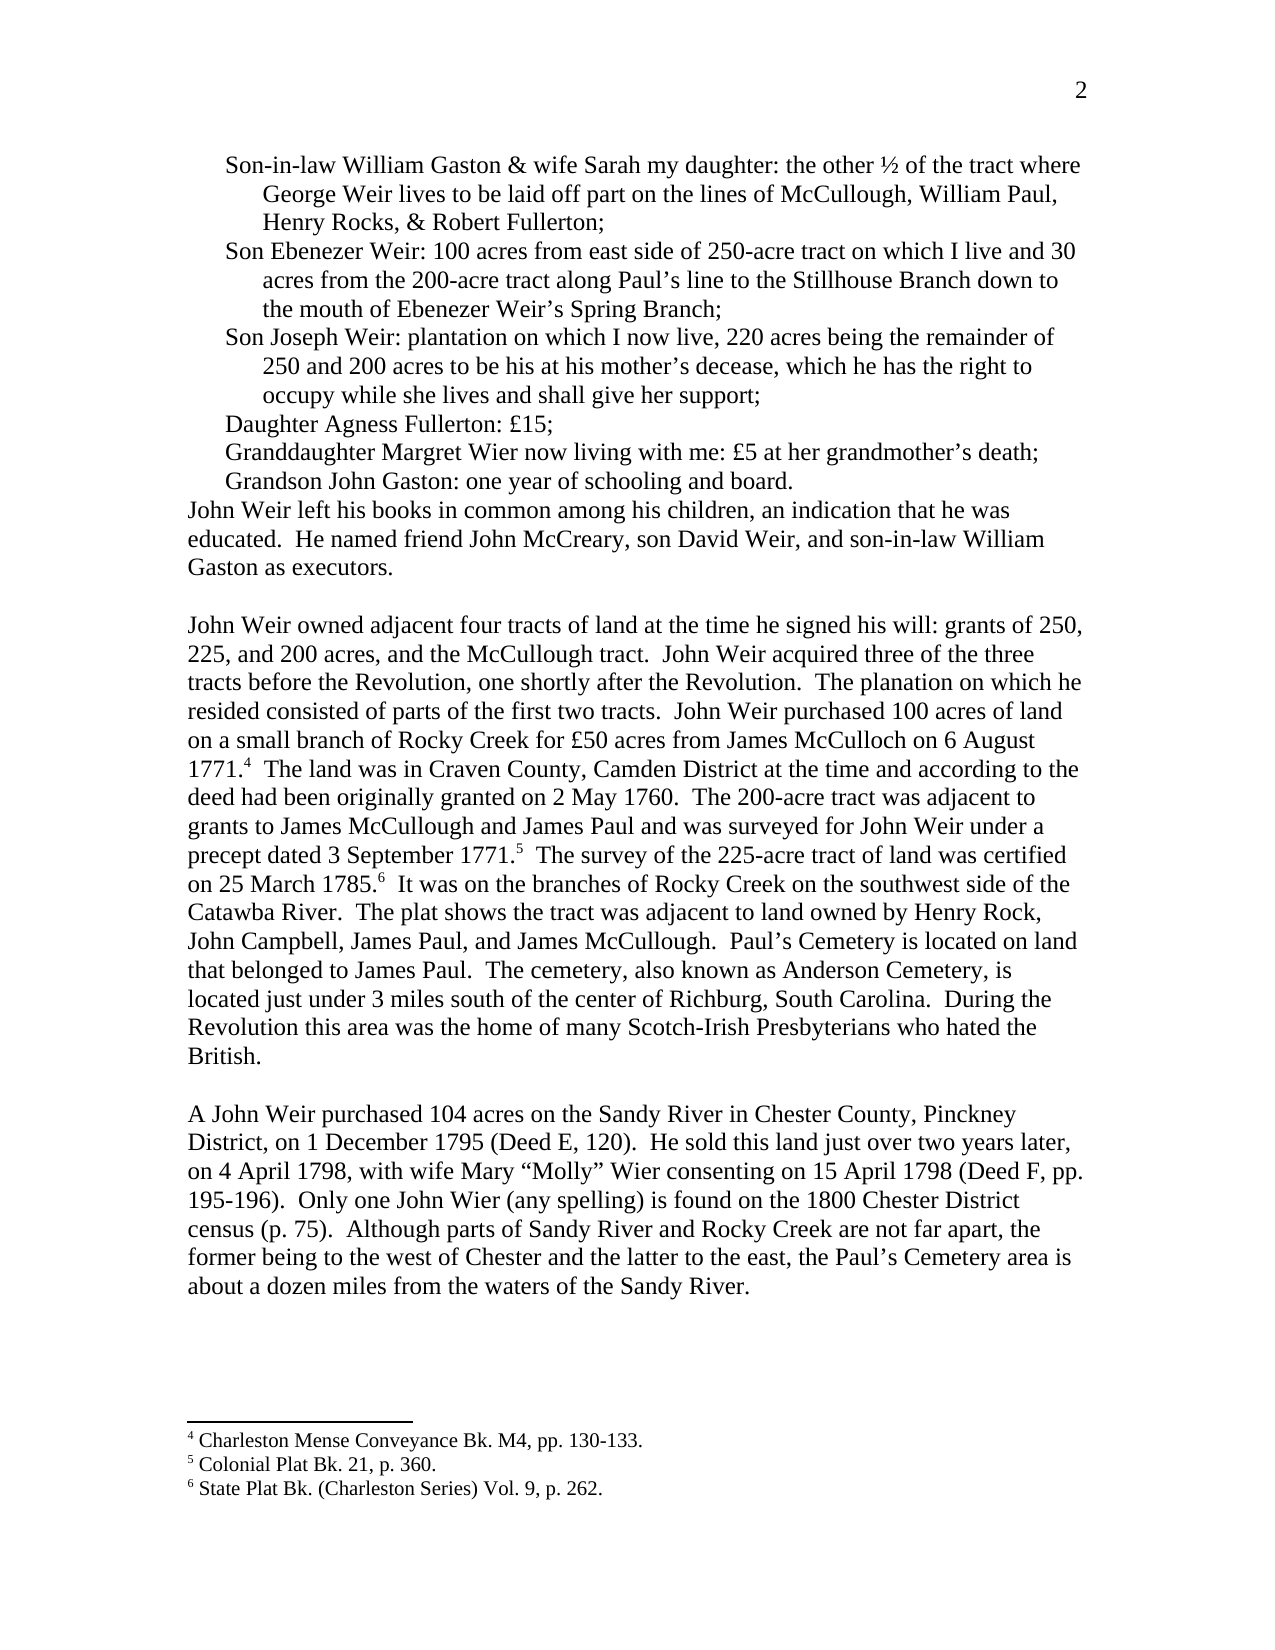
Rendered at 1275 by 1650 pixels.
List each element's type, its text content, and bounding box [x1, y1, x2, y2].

text Daughter Agness Fullerton: £15; [225, 409, 1087, 437]
text A John Weir purchased 104 acres on the Sandy River in Chester County, Pinckney District, on 1 December 1795 (Deed E, 120). He sold this land just over two years later, on 4 April 1798, with wife Mary “Molly” Wier consenting on 15 April 1798 (Deed F, pp. 195-196). Only one John Wier (any spelling) is found on the 1800 Chester District census (p. 75). Although parts of Sandy River and Rocky Creek are not far apart, the former being to the west of Chester and the latter to the east, the Paul’s Cemetery area is about a dozen miles from the waters of the Sandy River. [187, 1099, 1087, 1300]
text Grandson John Gaston: one year of schooling and board. [225, 466, 1087, 495]
text Son-in-law William Gaston & wife Sarah my daughter: the other ½ of the tract where George Weir lives to be laid off part on the lines of McCullough, William Paul, Henry Rocks, & Robert Fullerton; [225, 150, 1087, 236]
text Son Ebenezer Weir: 100 acres from east side of 250-acre tract on which I live and 30 acres from the 200-acre tract along Paul’s line to the Stillhouse Branch down to the mouth of Ebenezer Weir’s Spring Branch; [225, 236, 1087, 322]
text John Weir left his books in common among his children, an indication that he was educated. He named friend John McCreary, son David Weir, and son-in-law William Gaston as executors. [187, 495, 1087, 581]
text John Weir owned adjacent four tracts of land at the time he signed his will: grants of 250, 225, and 200 acres, and the McCullough tract. John Weir acquired three of the three tracts before the Revolution, one shortly after the Revolution. The planation on which he resided consisted of parts of the first two tracts. John Weir purchased 100 acres of land on a small branch of Rocky Creek for £50 acres from James McCulloch on 6 August 1771. The land was in Craven County, Camden District at the time and according to the deed had been originally granted on 2 May 1760. The 200-acre tract was adjacent to grants to James McCullough and James Paul and was surveyed for John Weir under a precept dated 3 September 1771. The survey of the 225-acre tract of land was certified on 25 March 1785. It was on the branches of Rocky Creek on the southwest side of the Catawba River. The plat shows the tract was adjacent to land owned by Henry Rock, John Campbell, James Paul, and James McCullough. Paul’s Cemetery is located on land that belonged to James Paul. The cemetery, also known as Anderson Cemetery, is located just under 3 miles south of the center of Richburg, South Carolina. During the Revolution this area was the home of many Scotch-Irish Presbyterians who hated the British. [187, 581, 1087, 1070]
text Son Joseph Weir: plantation on which I now live, 220 acres being the remainder of 250 and 200 acres to be his at his mother’s decease, which he has the right to occupy while she lives and shall give her support; [225, 322, 1087, 409]
text Granddaughter Margret Wier now living with me: £5 at her grandmother’s death; [225, 437, 1087, 466]
